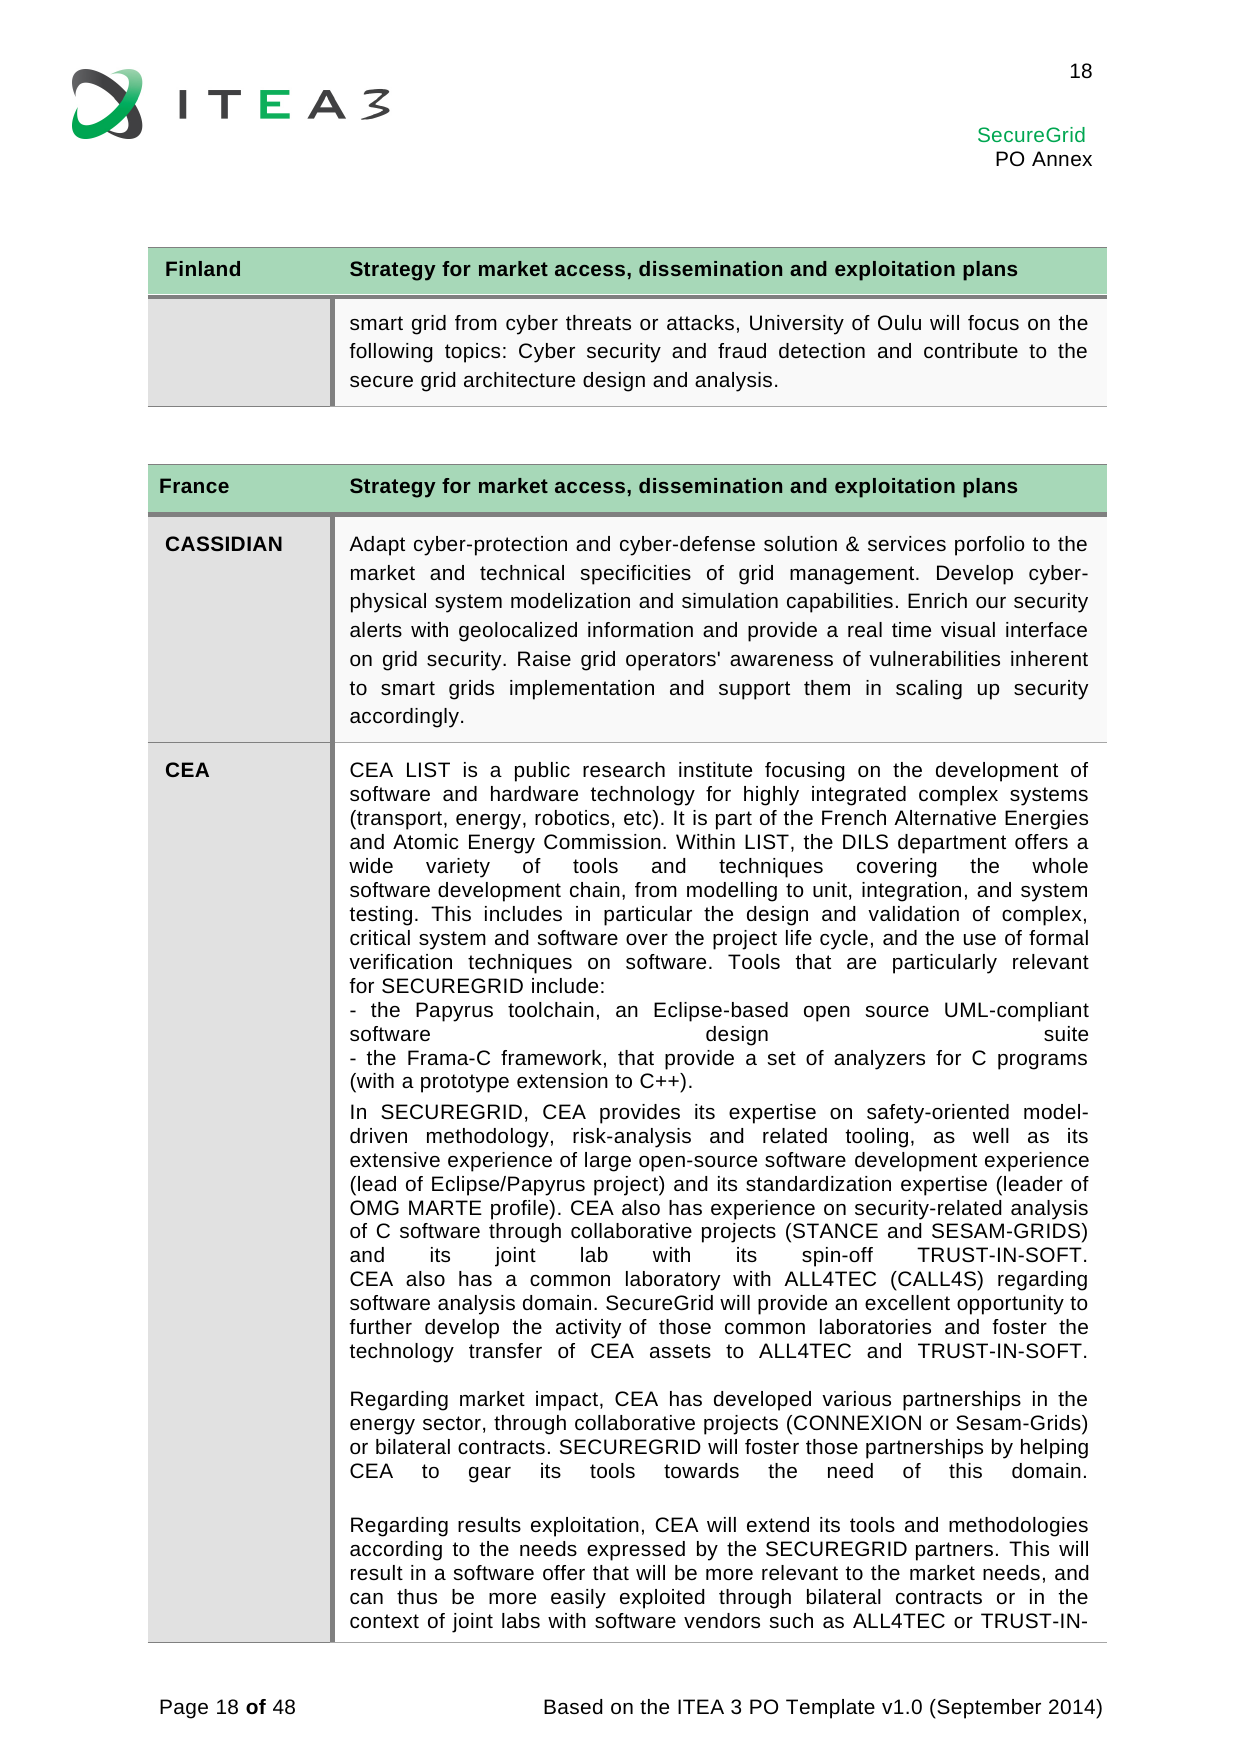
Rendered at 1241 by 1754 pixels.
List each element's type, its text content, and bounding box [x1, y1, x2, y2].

table_header Strategy for market access, dissemination and exploitation plans [332, 465, 1107, 512]
table_cell CEA [148, 743, 330, 1642]
picture [0, 0, 442, 198]
table_cell University of Oulu [148, 299, 330, 406]
table_header Finland [148, 248, 332, 294]
table_cell CASSIDIAN [148, 517, 330, 742]
table_header Strategy for market access, dissemination and exploitation plans [332, 248, 1107, 294]
table_header France [148, 465, 332, 512]
table_cell Adapt cyber-protection and cyber-defense solution & services porfolio to the market and technical specificities of grid management. Develop cyber-physical system modelization and simulation capabilities. Enrich our security alerts with geolocalized information and provide a real time visual interface on grid security. Raise grid operators' awareness of vulnerabilities inherent to smart grids implementation and support them in scaling up security accordingly. [335, 517, 1107, 742]
